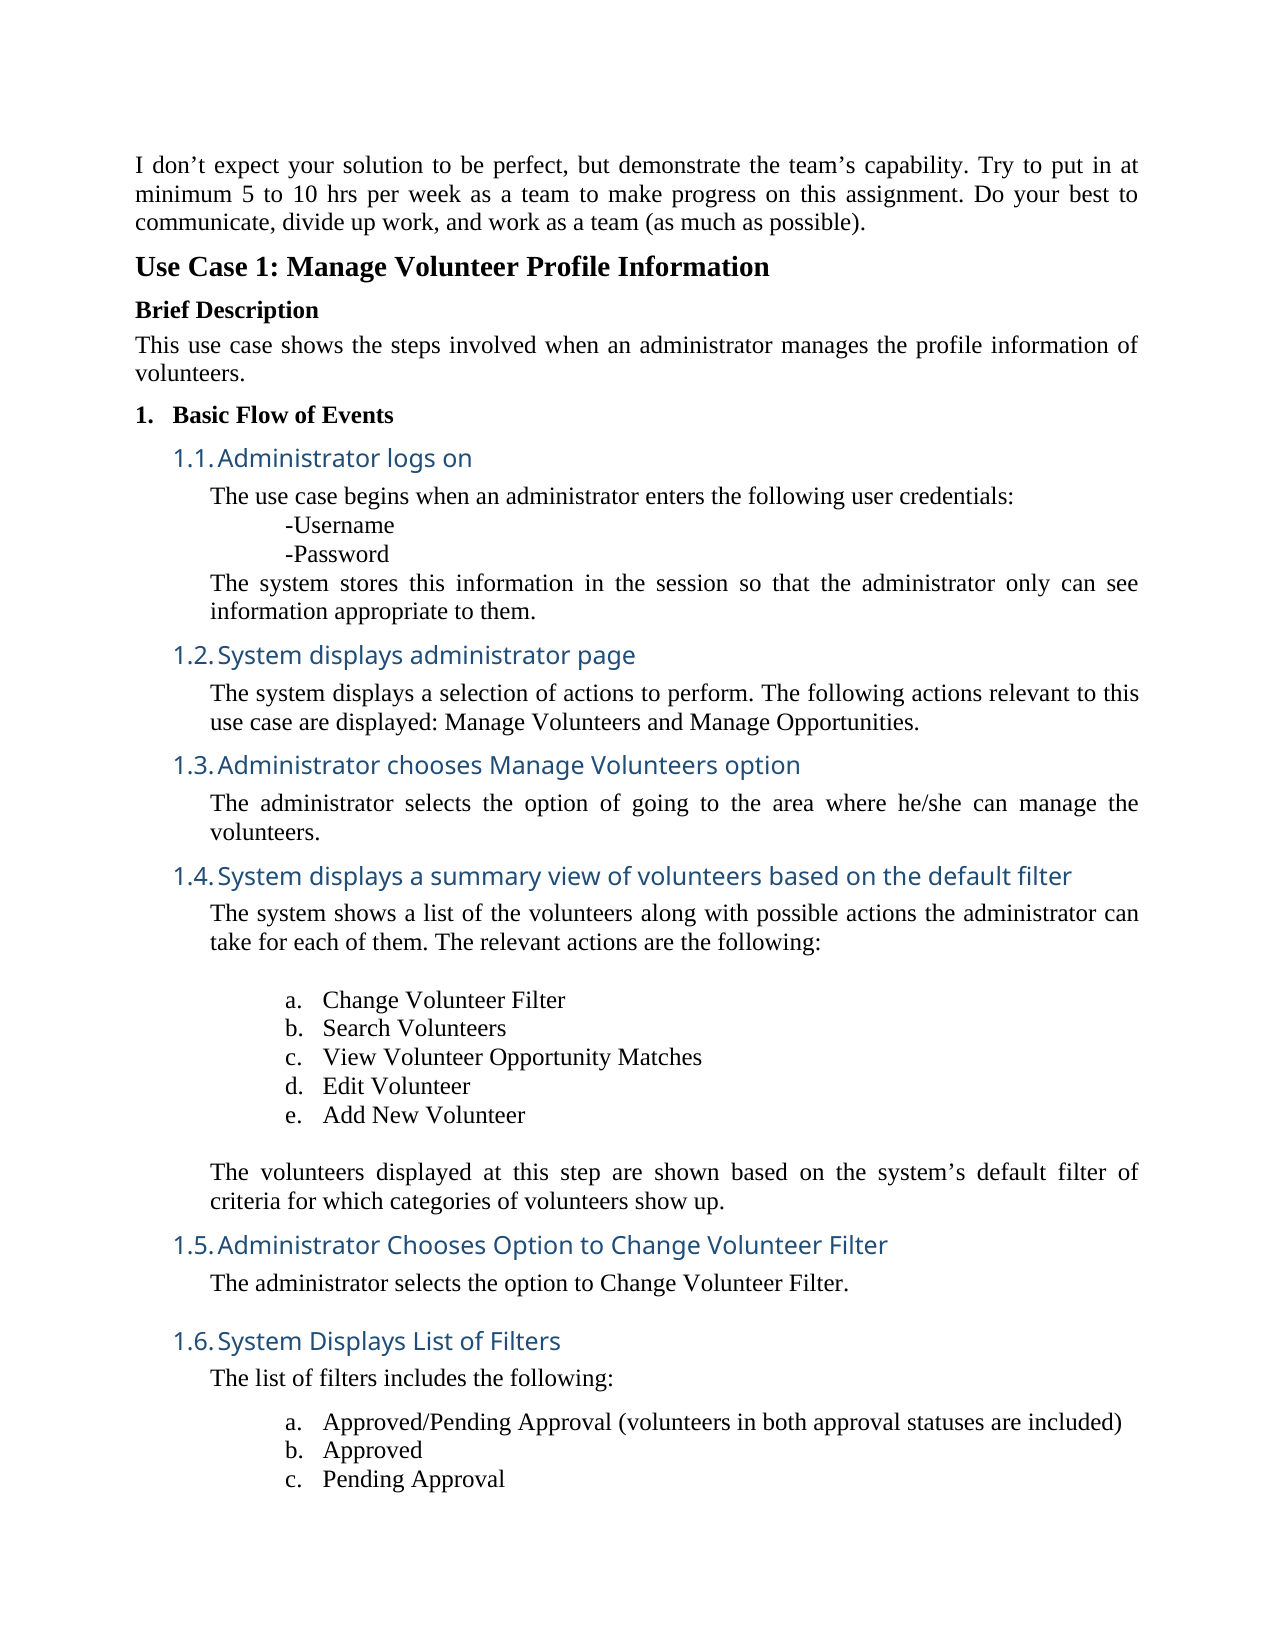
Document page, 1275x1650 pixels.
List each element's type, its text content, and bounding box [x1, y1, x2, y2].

list View Volunteer Opportunity Matches [285, 1042, 1140, 1071]
text The system stores this information in the session so that the administrator only can see information appropriate to them. [210, 568, 1140, 625]
text The volunteers displayed at this step are shown based on the system’s default filter of criteria for which categories of volunteers show up. [210, 1157, 1140, 1215]
subtitle Administrator logs on [172, 441, 1140, 475]
list Search Volunteers [285, 1013, 1140, 1042]
list Add New Volunteer [285, 1100, 1140, 1128]
text This use case shows the steps involved when an administrator manages the profile information of volunteers. [135, 330, 1140, 387]
subtitle Use Case 1: Manage Volunteer Profile Information [135, 249, 1140, 282]
subtitle Administrator chooses Manage Volunteers option [172, 748, 1140, 782]
text The administrator selects the option to Change Volunteer Filter. [135, 1268, 1140, 1296]
list Change Volunteer Filter [285, 985, 1140, 1013]
text The system displays a selection of actions to perform. The following actions relevant to this use case are displayed: Manage Volunteers and Manage Opportunities. [210, 678, 1140, 735]
text I don’t expect your solution to be perfect, but demonstrate the team’s capability. Try to put in at minimum 5 to 10 hrs per week as a team to make progress on this assignment. Do your best to communicate, divide up work, and work as a team (as much as possible). [135, 150, 1140, 236]
list Approved/Pending Approval (volunteers in both approval statuses are included) [285, 1407, 1140, 1435]
text The use case begins when an administrator enters the following user credentials: [210, 481, 1140, 510]
list Pending Approval [285, 1464, 1140, 1493]
subtitle Basic Flow of Events [135, 400, 1140, 428]
text -Username [285, 510, 1140, 539]
subtitle System Displays List of Filters [172, 1323, 1140, 1357]
text The administrator selects the option of going to the area where he/she can manage the volunteers. [210, 788, 1140, 846]
subtitle System displays administrator page [172, 638, 1140, 672]
list Edit Volunteer [285, 1071, 1140, 1100]
subtitle Administrator Chooses Option to Change Volunteer Filter [172, 1227, 1140, 1261]
text The system shows a list of the volunteers along with possible actions the administrator can take for each of them. The relevant actions are the following: [210, 898, 1140, 956]
subtitle System displays a summary view of volunteers based on the default filter [172, 858, 1140, 892]
text The list of filters includes the following: [135, 1363, 1140, 1392]
text -Password [285, 539, 1140, 568]
subtitle Brief Description [135, 295, 1140, 323]
list Approved [285, 1435, 1140, 1464]
